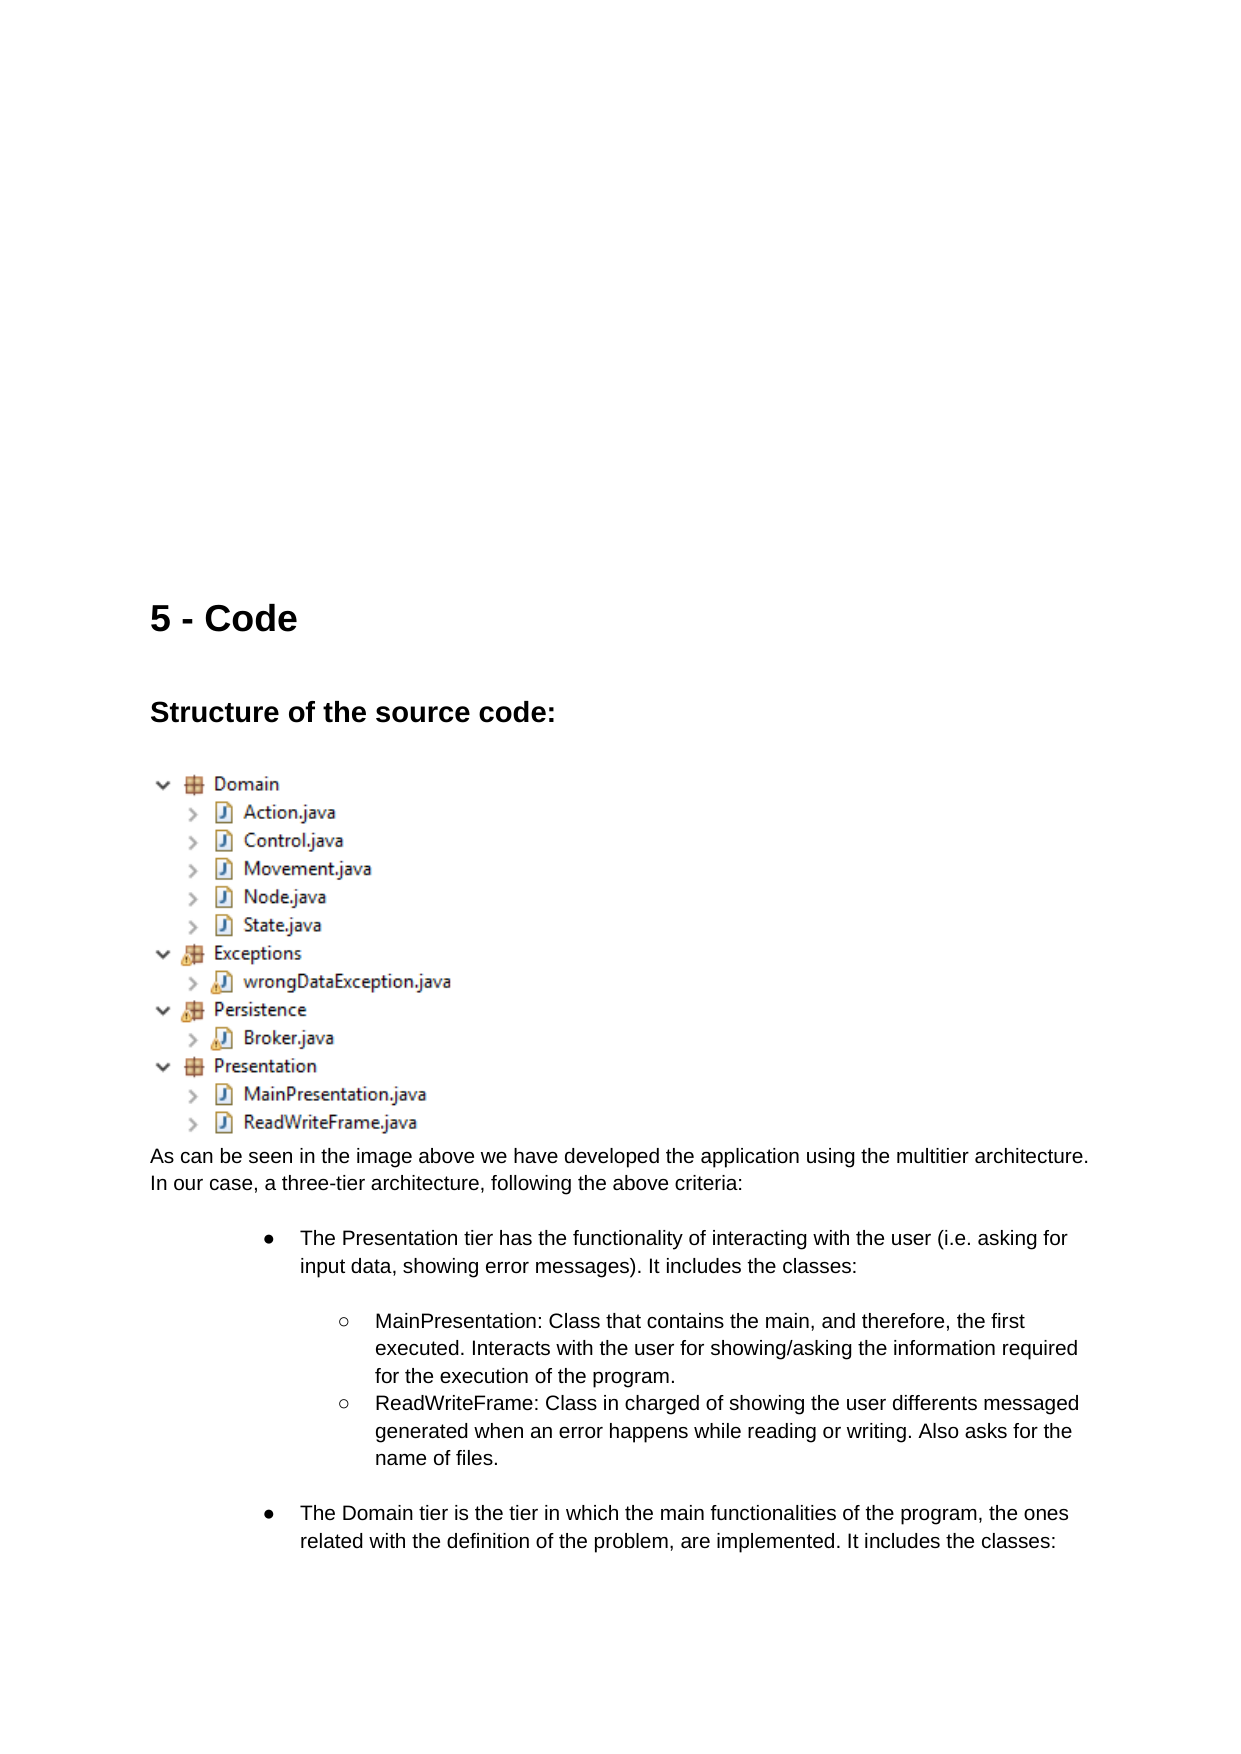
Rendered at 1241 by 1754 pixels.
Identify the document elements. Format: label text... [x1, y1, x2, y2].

picture [150, 772, 466, 1140]
text In our case, a three-tier architecture, following the above criteria: [150, 1171, 1090, 1195]
list The Presentation tier has the functionality of interacting with the user (i.e. asking for input data, showing error messages). It includes the classes: [262, 1226, 1090, 1277]
list ReadWriteFrame: Class in charged of showing the user differents messaged generated when an error happens while reading or writing. Also asks for the name of files. [337, 1391, 1090, 1470]
text Structure of the source code: [150, 695, 1090, 729]
list MainPresentation: Class that contains the main, and therefore, the first executed. Interacts with the user for showing/asking the information required for the execution of the program. [337, 1308, 1090, 1387]
text As can be seen in the image above we have developed the application using the multitier architecture. [150, 1143, 1090, 1167]
list The Domain tier is the tier in which the main functionalities of the program, the ones related with the definition of the problem, are implemented. It includes the classes: [262, 1501, 1090, 1552]
text 5 - Code [150, 596, 1090, 639]
